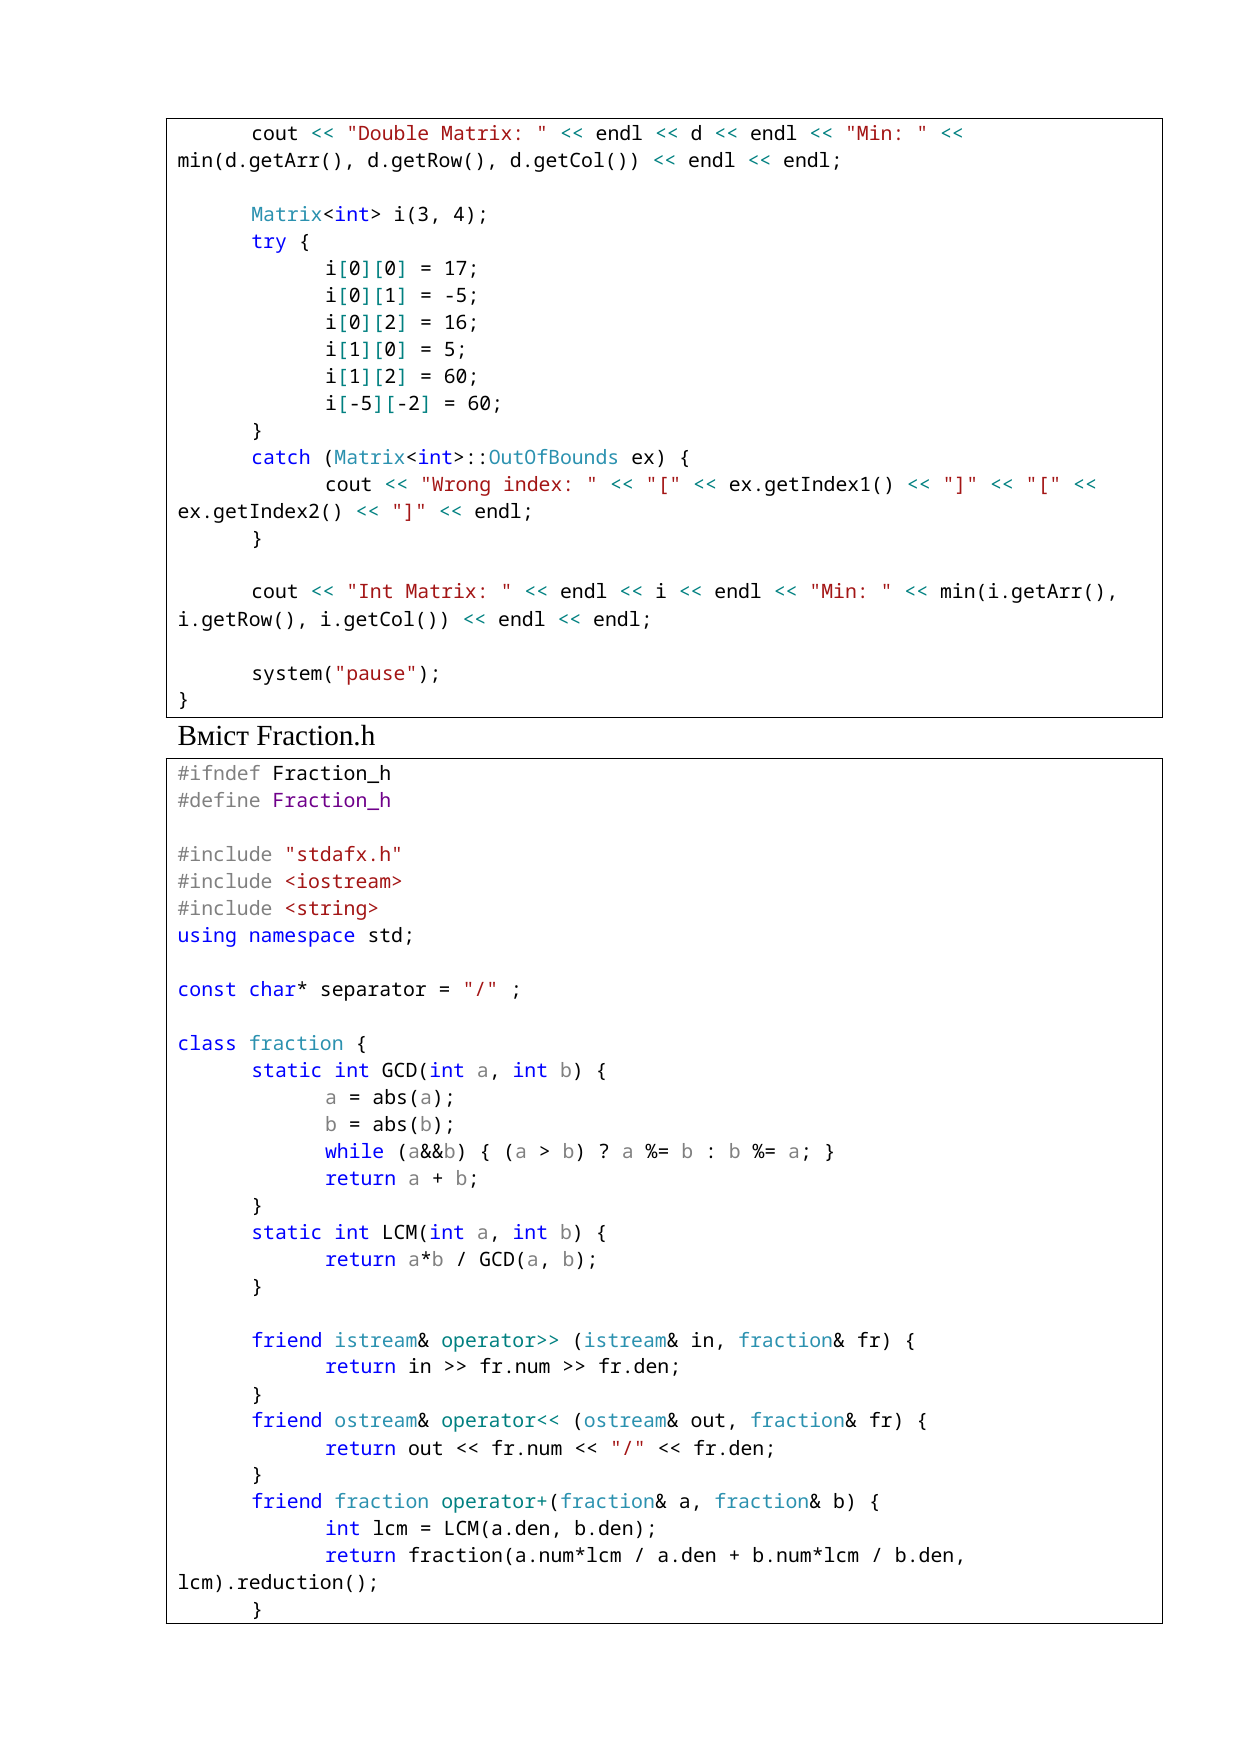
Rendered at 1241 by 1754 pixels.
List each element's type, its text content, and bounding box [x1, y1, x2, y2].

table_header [167, 119, 1162, 717]
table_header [167, 759, 1162, 1623]
text Вміст Fraction.h [177, 718, 1152, 752]
